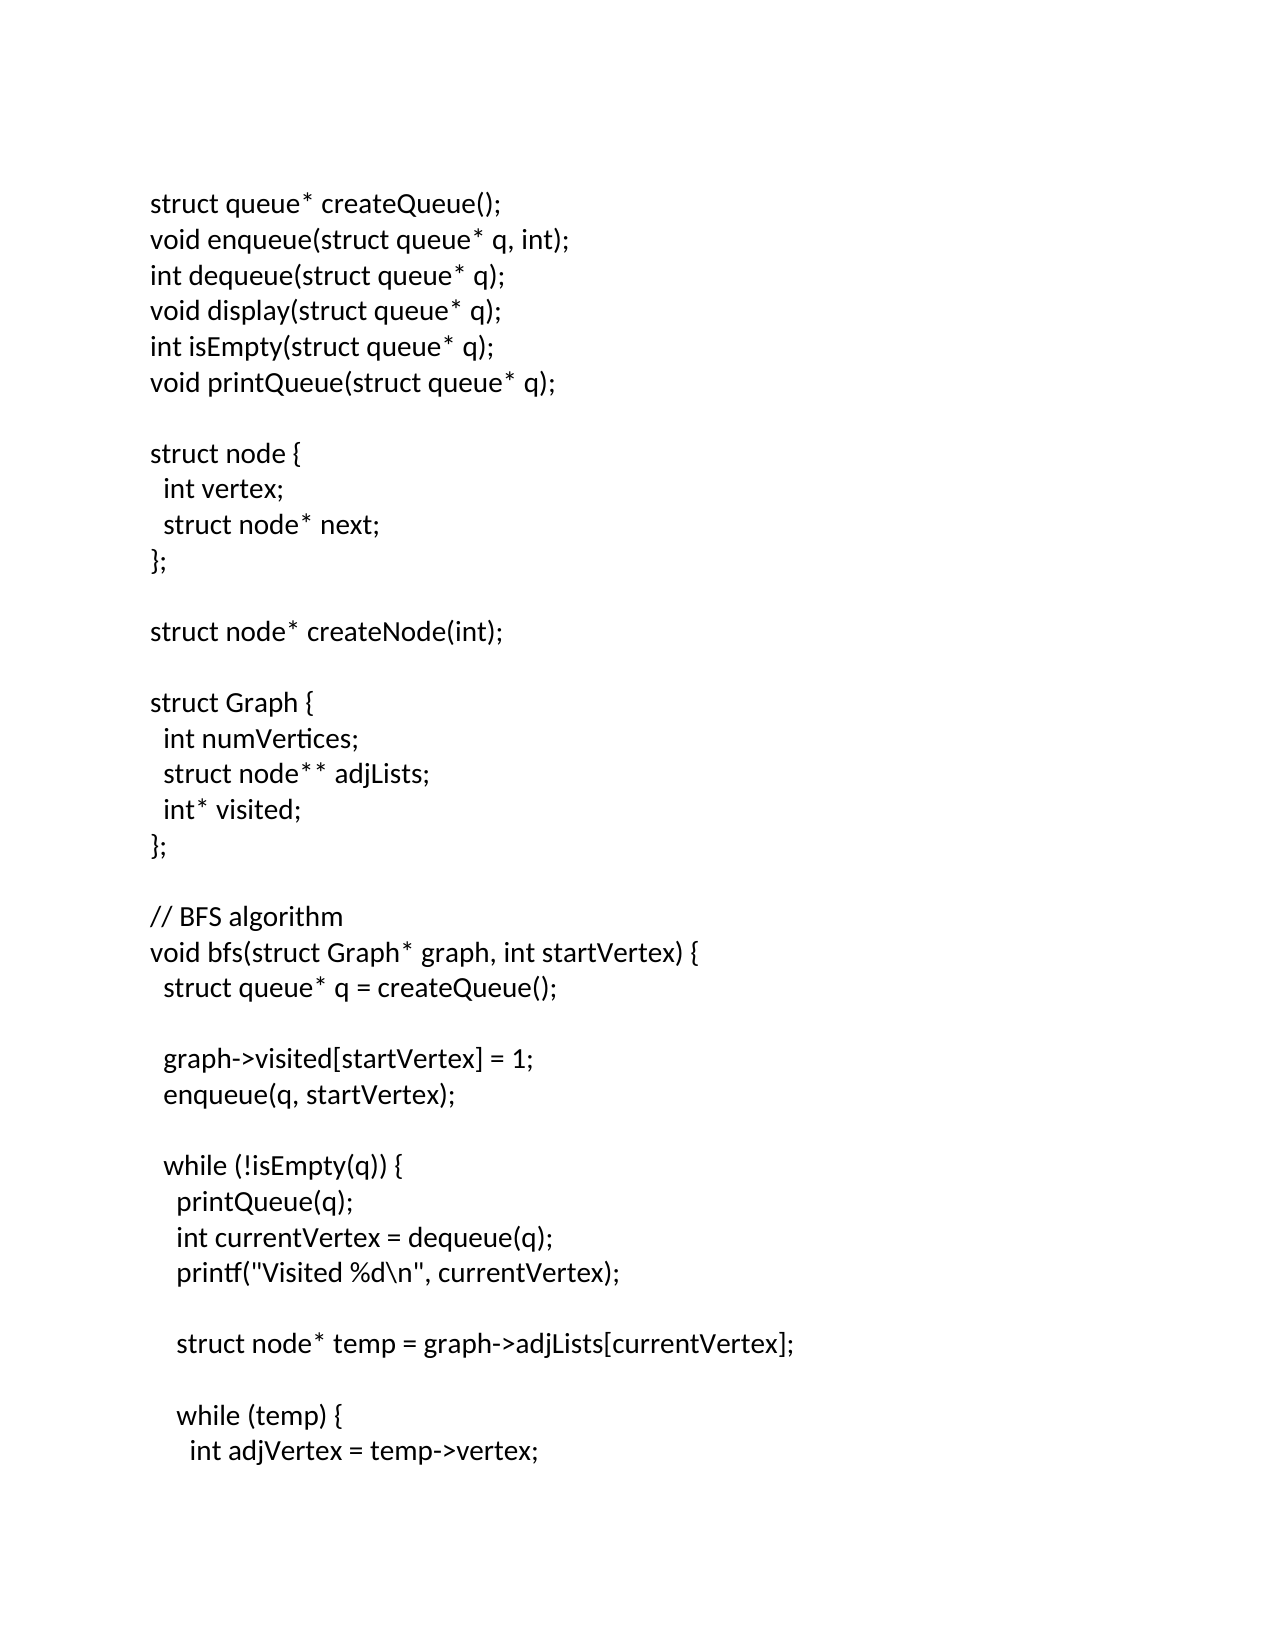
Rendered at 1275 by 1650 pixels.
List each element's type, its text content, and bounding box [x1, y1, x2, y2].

text void bfs(struct Graph* graph, int startVertex) { [150, 934, 1125, 969]
text // BFS algorithm [150, 898, 1125, 934]
text enqueue(q, startVertex); [150, 1076, 1125, 1112]
text void printQueue(struct queue* q); [150, 364, 1125, 399]
text struct node* temp = graph->adjLists[currentVertex]; [150, 1326, 1125, 1361]
text struct Graph { [150, 684, 1125, 720]
text void enqueue(struct queue* q, int); [150, 221, 1125, 257]
text void display(struct queue* q); [150, 292, 1125, 328]
text graph->visited[startVertex] = 1; [150, 1041, 1125, 1076]
text struct queue* createQueue(); [150, 186, 1125, 221]
text int isEmpty(struct queue* q); [150, 328, 1125, 364]
text printf("Visited %d\n", currentVertex); [150, 1254, 1125, 1290]
text }; [150, 827, 1125, 862]
text struct queue* q = createQueue(); [150, 969, 1125, 1005]
text int numVertices; [150, 720, 1125, 756]
text printQueue(q); [150, 1183, 1125, 1219]
text struct node* createNode(int); [150, 613, 1125, 649]
text int* visited; [150, 791, 1125, 827]
text }; [150, 542, 1125, 577]
text struct node { [150, 435, 1125, 471]
text struct node** adjLists; [150, 756, 1125, 791]
text while (temp) { [150, 1397, 1125, 1432]
text while (!isEmpty(q)) { [150, 1147, 1125, 1183]
text int dequeue(struct queue* q); [150, 257, 1125, 292]
text int currentVertex = dequeue(q); [150, 1219, 1125, 1254]
text int adjVertex = temp->vertex; [150, 1432, 1125, 1468]
text struct node* next; [150, 506, 1125, 542]
text int vertex; [150, 471, 1125, 506]
